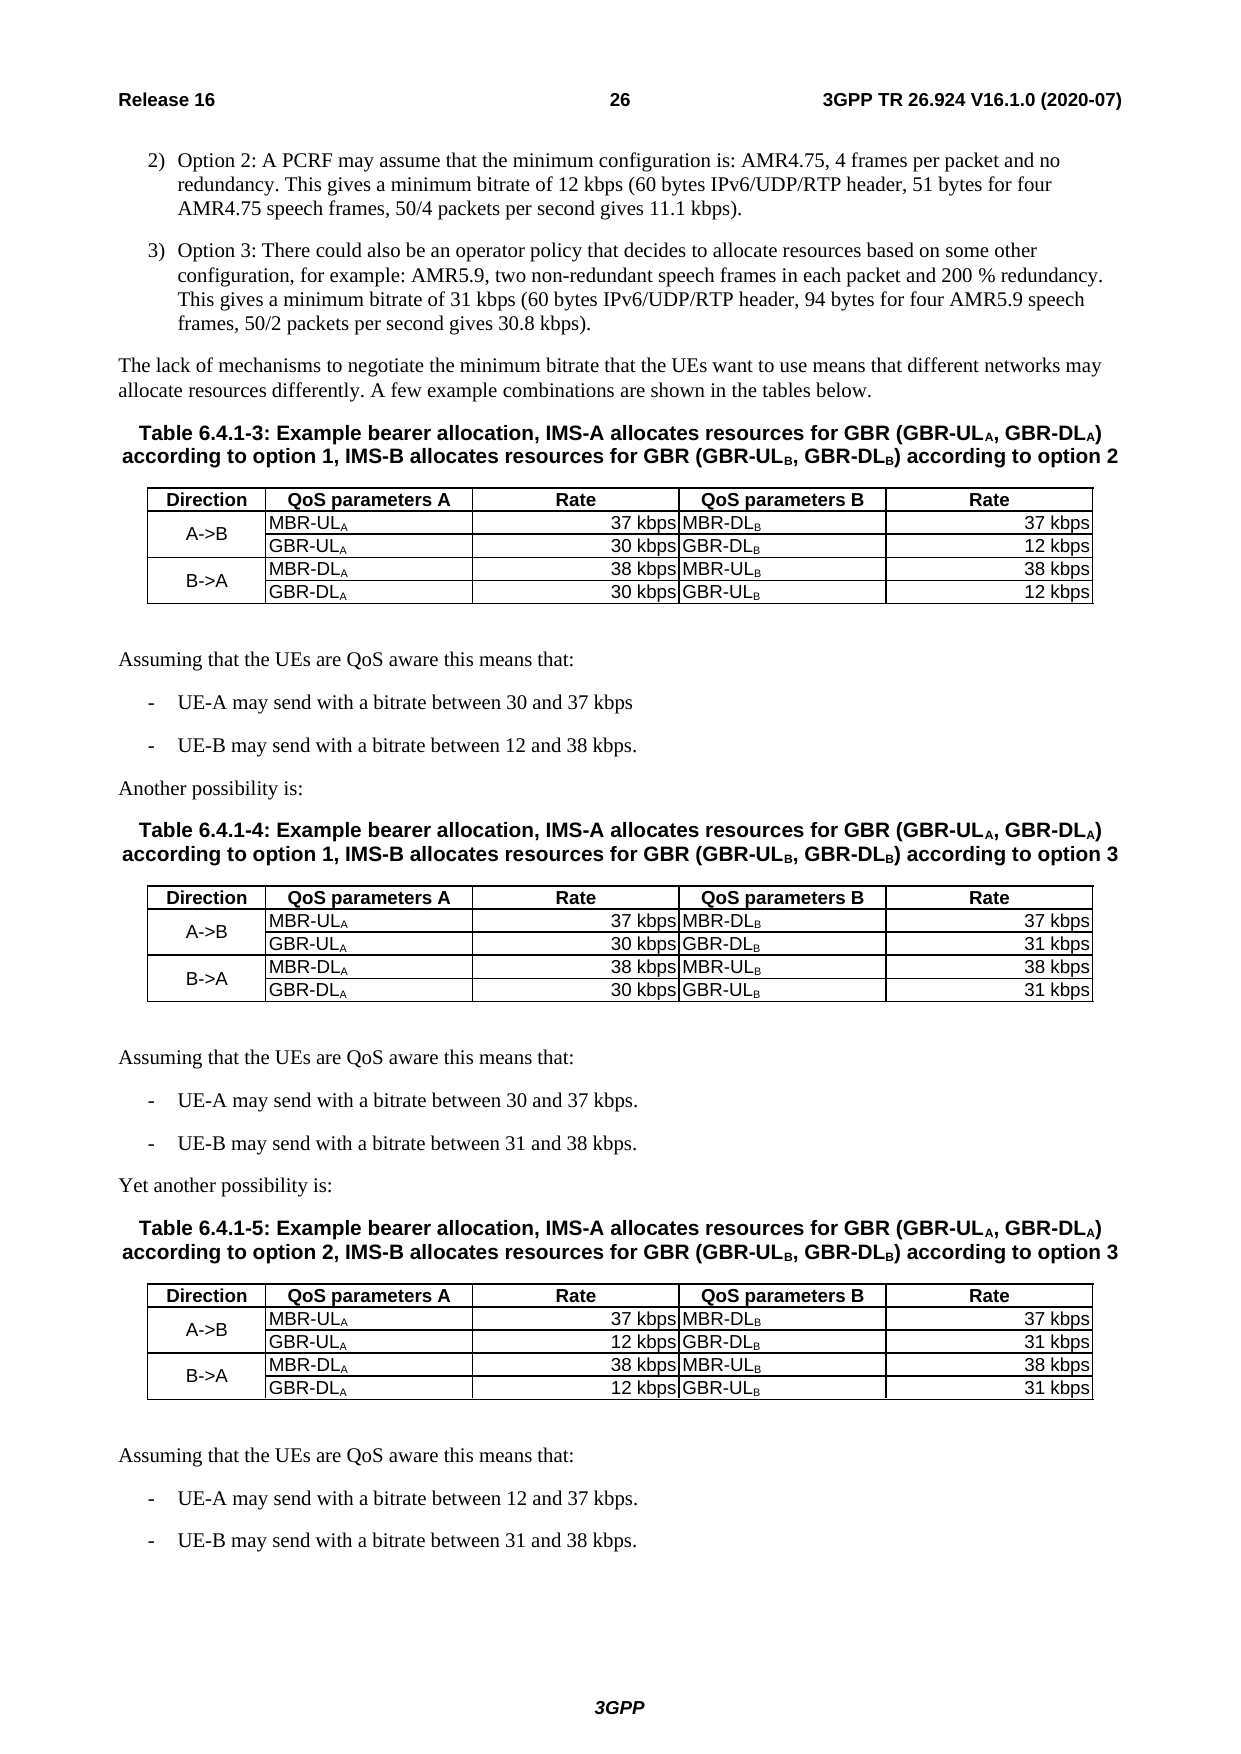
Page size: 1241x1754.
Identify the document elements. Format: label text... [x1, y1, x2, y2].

table_header Direction [148, 887, 265, 908]
table_cell 31 kbps [887, 979, 1092, 1001]
table_cell B->A [148, 558, 265, 603]
table_header Rate [887, 887, 1092, 908]
text Assuming that the UEs are QoS aware this means that: [118, 647, 1122, 671]
table_header Rate [473, 489, 678, 510]
table_cell MBR-ULA [266, 910, 472, 931]
table_cell 30 kbps [473, 933, 678, 954]
table_cell MBR-DLB [680, 910, 885, 931]
table_cell MBR-DLA [266, 558, 472, 579]
table_cell 30 kbps [473, 979, 678, 1001]
text - UE-B may send with a bitrate between 31 and 38 kbps. [148, 1131, 1122, 1154]
table_cell MBR-ULB [680, 1354, 885, 1375]
table_cell MBR-ULA [266, 1308, 472, 1329]
table_cell B->A [148, 956, 265, 1001]
table_cell 37 kbps [473, 1308, 678, 1329]
text Table 6.4.1-3: Example bearer allocation, IMS-A allocates resources for GBR (GBR-ULA, GBR-DLA) according to option 1, IMS-B allocates resources for GBR (GBR-ULB, GBR-DLB) according to option 2 [118, 420, 1122, 468]
text Another possibility is: [118, 775, 1122, 799]
table_cell MBR-ULB [680, 956, 885, 977]
table_cell MBR-DLB [680, 1308, 885, 1329]
table_cell 12 kbps [887, 581, 1092, 603]
table_cell 30 kbps [473, 535, 678, 556]
text 3) Option 3: There could also be an operator policy that decides to allocate resources based on some other configuration, for example: AMR5.9, two non-redundant speech frames in each packet and 200 % redundancy. This gives a minimum bitrate of 31 kbps (60 bytes IPv6/UDP/RTP header, 94 bytes for four AMR5.9 speech frames, 50/2 packets per second gives 30.8 kbps). [148, 238, 1122, 335]
table_cell A->B [148, 910, 265, 954]
table_cell MBR-DLA [266, 956, 472, 977]
text - UE-B may send with a bitrate between 31 and 38 kbps. [148, 1528, 1122, 1552]
table_cell 31 kbps [887, 1331, 1092, 1352]
table_header Rate [473, 887, 678, 908]
text The lack of mechanisms to negotiate the minimum bitrate that the UEs want to use means that different networks may allocate resources differently. A few example combinations are shown in the tables below. [118, 353, 1122, 402]
text Yet another possibility is: [118, 1173, 1122, 1197]
table_cell 38 kbps [887, 956, 1092, 977]
text Assuming that the UEs are QoS aware this means that: [118, 1045, 1122, 1069]
table_cell GBR-ULB [680, 979, 885, 1001]
table_cell GBR-ULA [266, 1331, 472, 1352]
table_cell GBR-ULB [680, 581, 885, 603]
text Assuming that the UEs are QoS aware this means that: [118, 1443, 1122, 1467]
table_cell 31 kbps [887, 1377, 1092, 1398]
text Table 6.4.1-5: Example bearer allocation, IMS-A allocates resources for GBR (GBR-ULA, GBR-DLA) according to option 2, IMS-B allocates resources for GBR (GBR-ULB, GBR-DLB) according to option 3 [118, 1216, 1122, 1264]
table_cell 37 kbps [473, 512, 678, 533]
text - UE-A may send with a bitrate between 30 and 37 kbps. [148, 1088, 1122, 1112]
table_cell GBR-ULA [266, 933, 472, 954]
table_cell GBR-DLB [680, 1331, 885, 1352]
table_cell 37 kbps [473, 910, 678, 931]
table_header Direction [148, 1285, 265, 1306]
table_cell 12 kbps [473, 1331, 678, 1352]
table_header QoS parameters A [266, 1285, 472, 1306]
table_cell MBR-DLB [680, 512, 885, 533]
table_header Rate [473, 1285, 678, 1306]
table_cell A->B [148, 512, 265, 556]
text - UE-B may send with a bitrate between 12 and 38 kbps. [148, 733, 1122, 757]
table_cell 37 kbps [887, 1308, 1092, 1329]
table_cell 38 kbps [887, 1354, 1092, 1375]
table_cell MBR-ULB [680, 558, 885, 579]
table_cell MBR-DLA [266, 1354, 472, 1375]
table_cell 30 kbps [473, 581, 678, 603]
table_header QoS parameters B [680, 489, 885, 510]
text Table 6.4.1-4: Example bearer allocation, IMS-A allocates resources for GBR (GBR-ULA, GBR-DLA) according to option 1, IMS-B allocates resources for GBR (GBR-ULB, GBR-DLB) according to option 3 [118, 818, 1122, 866]
table_cell 38 kbps [887, 558, 1092, 579]
table_cell 38 kbps [473, 1354, 678, 1375]
table_cell 37 kbps [887, 512, 1092, 533]
table_cell 31 kbps [887, 933, 1092, 954]
table_cell 37 kbps [887, 910, 1092, 931]
table_cell 38 kbps [473, 956, 678, 977]
table_cell MBR-ULA [266, 512, 472, 533]
table_header QoS parameters B [680, 1285, 885, 1306]
table_cell GBR-ULB [680, 1377, 885, 1398]
table_cell GBR-DLA [266, 581, 472, 603]
table_header Rate [887, 489, 1092, 510]
table_cell 12 kbps [473, 1377, 678, 1398]
table_cell 12 kbps [887, 535, 1092, 556]
text - UE-A may send with a bitrate between 12 and 37 kbps. [148, 1486, 1122, 1510]
table_cell GBR-DLB [680, 535, 885, 556]
table_header Direction [148, 489, 265, 510]
table_cell B->A [148, 1354, 265, 1398]
text 2) Option 2: A PCRF may assume that the minimum configuration is: AMR4.75, 4 frames per packet and no redundancy. This gives a minimum bitrate of 12 kbps (60 bytes IPv6/UDP/RTP header, 51 bytes for four AMR4.75 speech frames, 50/4 packets per second gives 11.1 kbps). [148, 147, 1122, 220]
table_cell GBR-DLA [266, 1377, 472, 1398]
table_header Rate [887, 1285, 1092, 1306]
table_header QoS parameters A [266, 489, 472, 510]
table_cell 38 kbps [473, 558, 678, 579]
text - UE-A may send with a bitrate between 30 and 37 kbps [148, 690, 1122, 714]
table_cell GBR-DLA [266, 979, 472, 1001]
table_cell A->B [148, 1308, 265, 1352]
table_cell GBR-DLB [680, 933, 885, 954]
table_cell GBR-ULA [266, 535, 472, 556]
table_header QoS parameters A [266, 887, 472, 908]
table_header QoS parameters B [680, 887, 885, 908]
